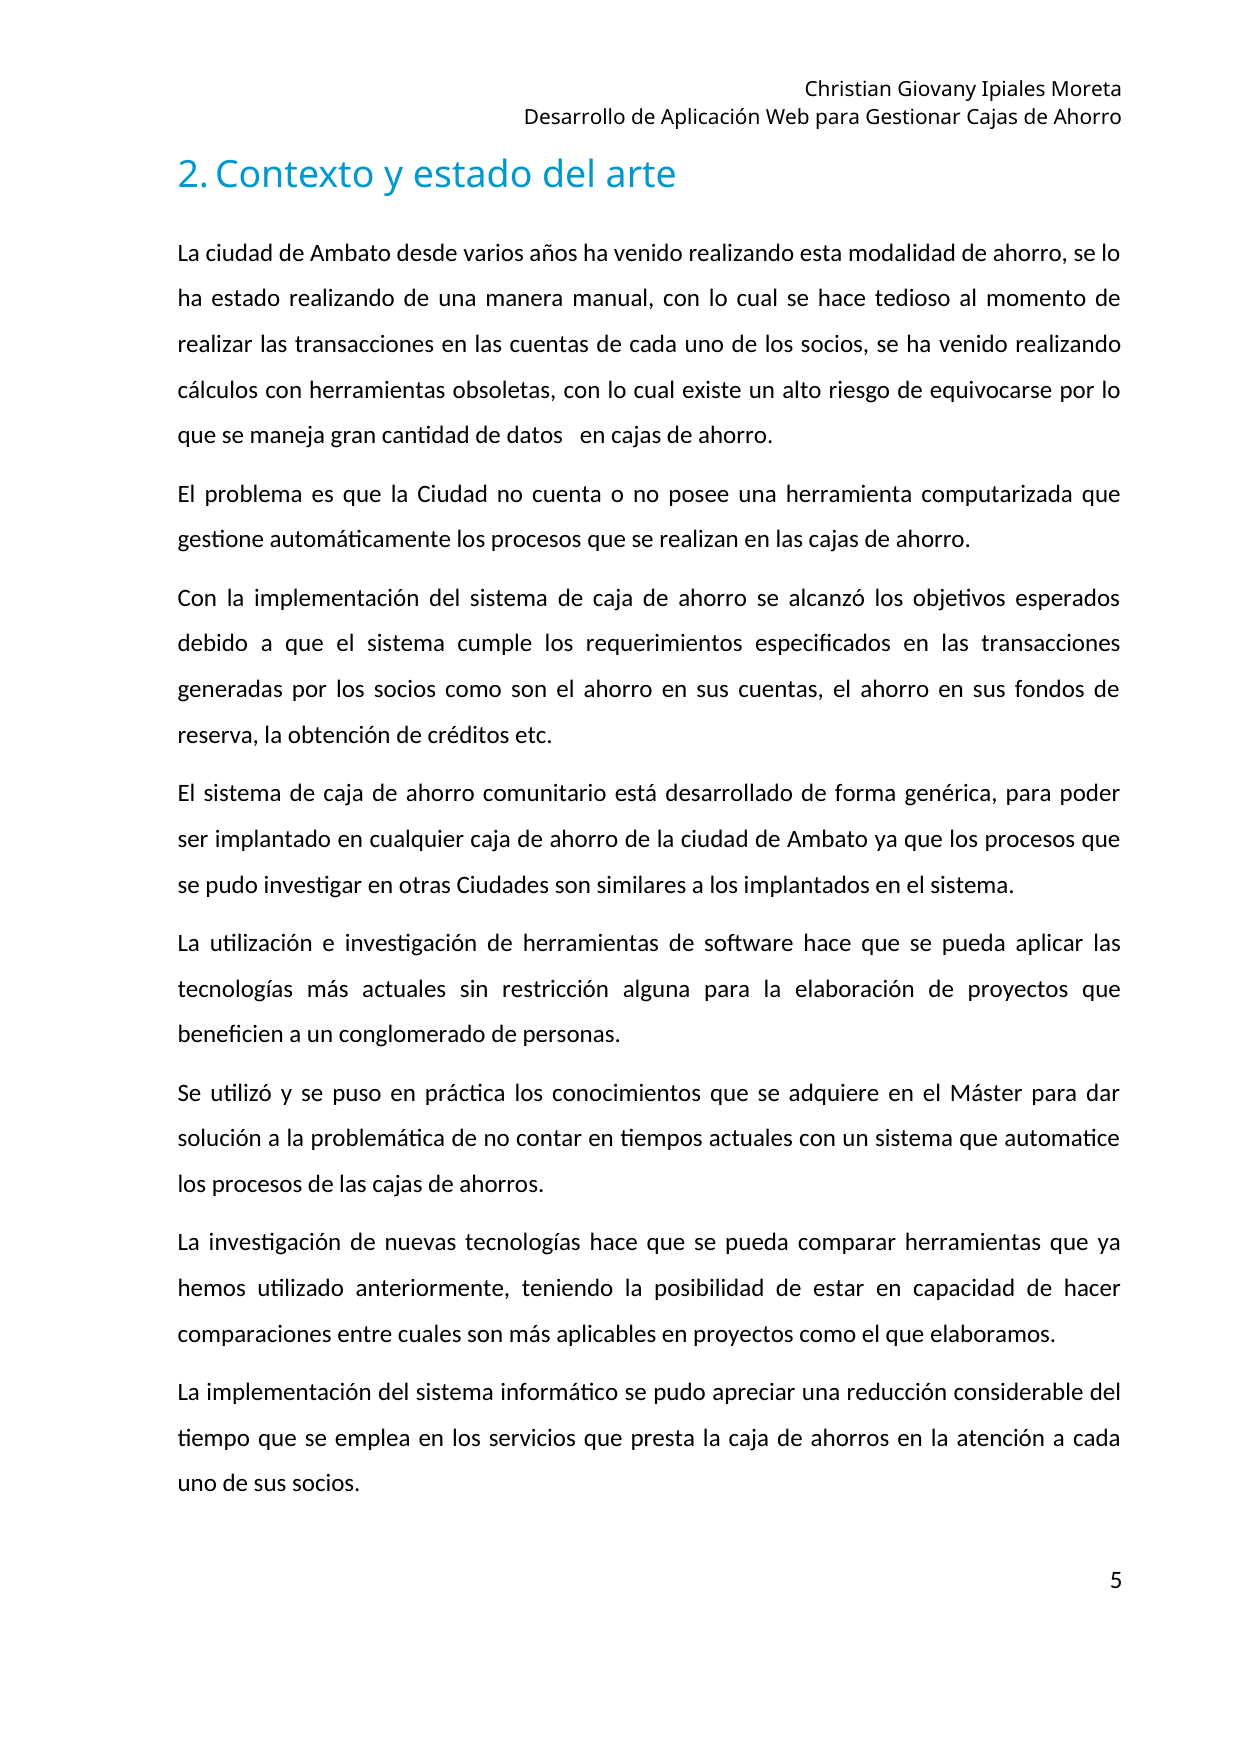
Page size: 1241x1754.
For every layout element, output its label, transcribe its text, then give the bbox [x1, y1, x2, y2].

text Con la implementación del sistema de caja de ahorro se alcanzó los objetivos esperados debido a que el sistema cumple los requerimientos especificados en las transacciones generadas por los socios como son el ahorro en sus cuentas, el ahorro en sus fondos de reserva, la obtención de créditos etc. [177, 582, 1122, 749]
text El sistema de caja de ahorro comunitario está desarrollado de forma genérica, para poder ser implantado en cualquier caja de ahorro de la ciudad de Ambato ya que los procesos que se pudo investigar en otras Ciudades son similares a los implantados en el sistema. [177, 777, 1122, 899]
subtitle Contexto y estado del arte [177, 148, 1122, 199]
text La investigación de nuevas tecnologías hace que se pueda comparar herramientas que ya hemos utilizado anteriormente, teniendo la posibilidad de estar en capacidad de hacer comparaciones entre cuales son más aplicables en proyectos como el que elaboramos. [177, 1226, 1122, 1348]
text La ciudad de Ambato desde varios años ha venido realizando esta modalidad de ahorro, se lo ha estado realizando de una manera manual, con lo cual se hace tedioso al momento de realizar las transacciones en las cuentas de cada uno de los socios, se ha venido realizando cálculos con herramientas obsoletas, con lo cual existe un alto riesgo de equivocarse por lo que se maneja gran cantidad de datos en cajas de ahorro. [177, 237, 1122, 450]
text El problema es que la Ciudad no cuenta o no posee una herramienta computarizada que gestione automáticamente los procesos que se realizan en las cajas de ahorro. [177, 478, 1122, 554]
text La utilización e investigación de herramientas de software hace que se pueda aplicar las tecnologías más actuales sin restricción alguna para la elaboración de proyectos que beneficien a un conglomerado de personas. [177, 927, 1122, 1049]
text La implementación del sistema informático se pudo apreciar una reducción considerable del tiempo que se emplea en los servicios que presta la caja de ahorros en la atención a cada uno de sus socios. [177, 1376, 1122, 1498]
text Se utilizó y se puso en práctica los conocimientos que se adquiere en el Máster para dar solución a la problemática de no contar en tiempos actuales con un sistema que automatice los procesos de las cajas de ahorros. [177, 1077, 1122, 1199]
